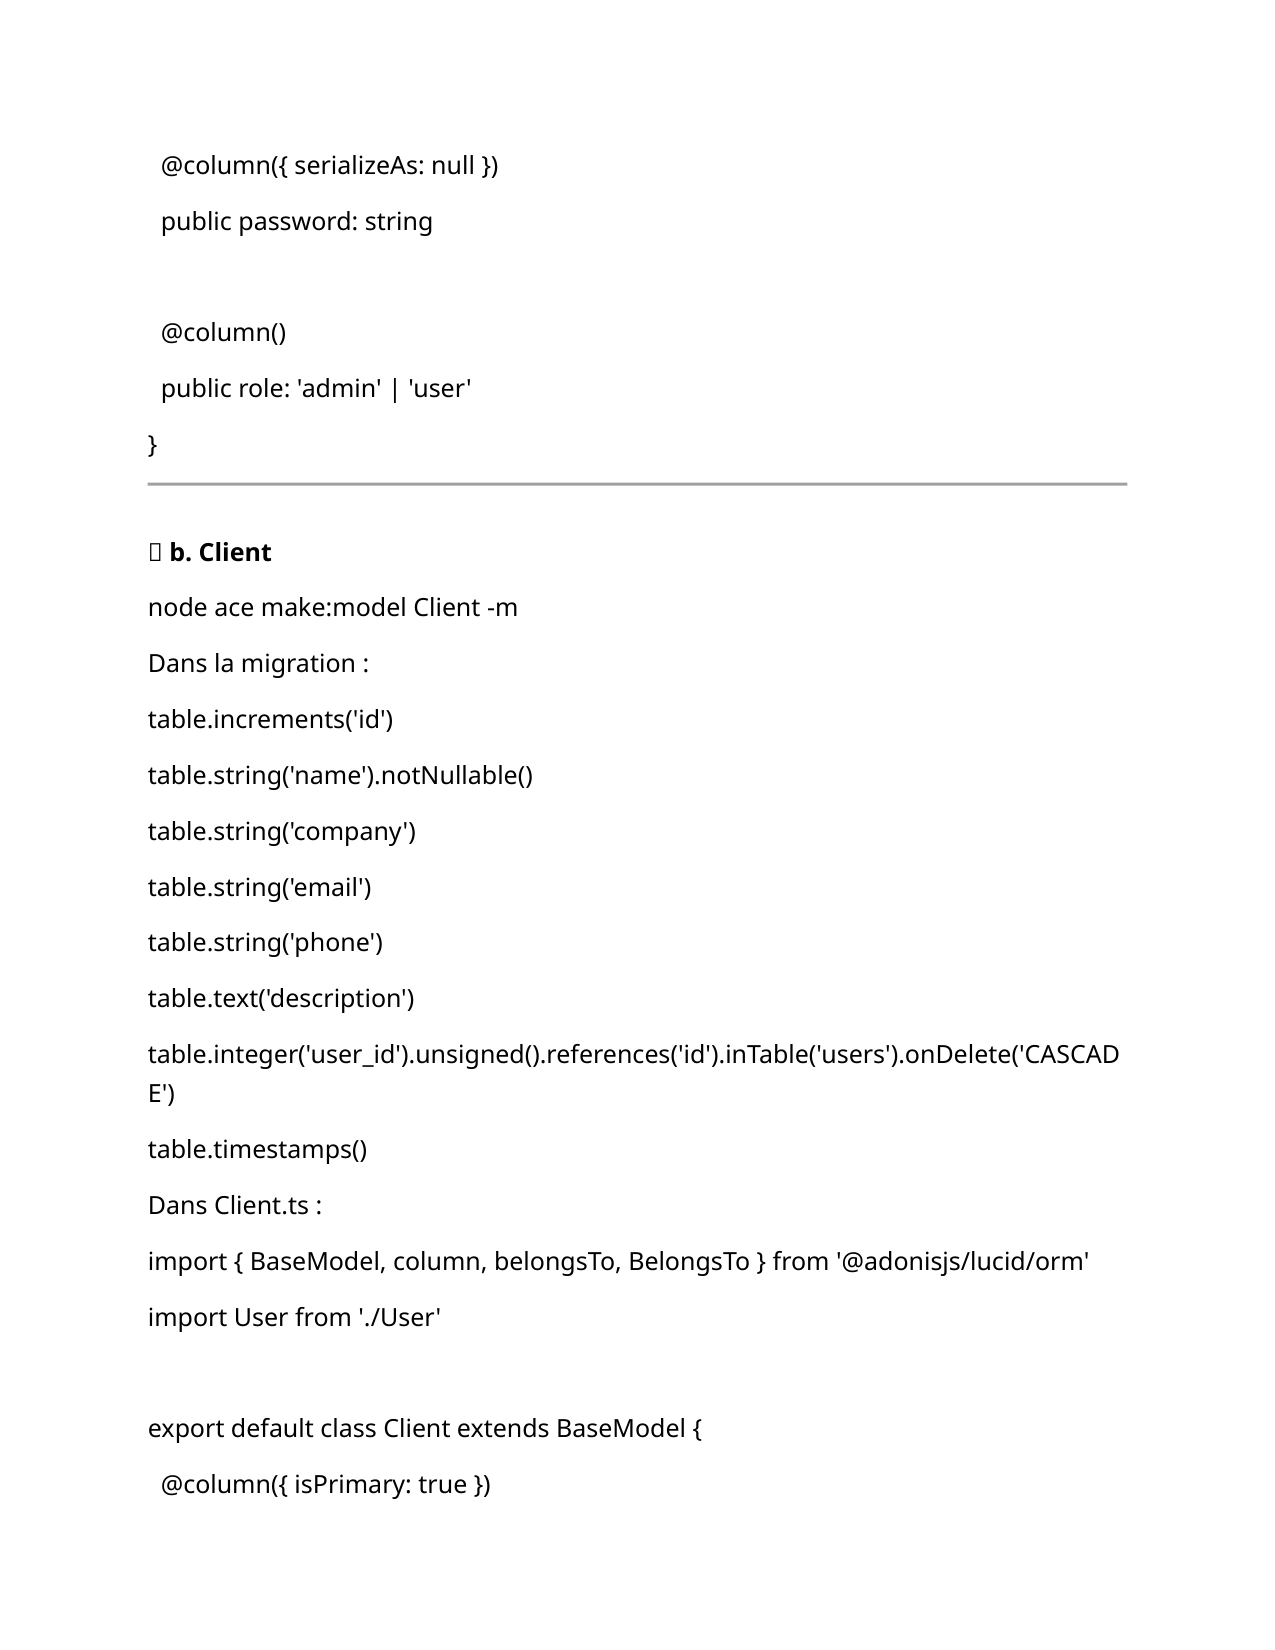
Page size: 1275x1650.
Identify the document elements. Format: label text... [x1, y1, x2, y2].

text 📌 b. Client [148, 534, 1127, 568]
text table.string('email') [148, 869, 1127, 903]
text import { BaseModel, column, belongsTo, BelongsTo } from '@adonisjs/lucid/orm' [148, 1243, 1127, 1277]
text Dans la migration : [148, 646, 1127, 680]
text table.integer('user_id').unsigned().references('id').inTable('users').onDelete('CASCADE') [148, 1037, 1127, 1110]
text @column({ serializeAs: null }) [148, 148, 1127, 182]
text table.string('name').notNullable() [148, 758, 1127, 792]
text table.timestamps() [148, 1132, 1127, 1166]
text @column({ isPrimary: true }) [148, 1467, 1127, 1501]
text @column() [148, 315, 1127, 349]
text public role: 'admin' | 'user' [148, 371, 1127, 405]
text export default class Client extends BaseModel { [148, 1411, 1127, 1445]
text table.increments('id') [148, 702, 1127, 736]
text node ace make:model Client -m [148, 590, 1127, 624]
text } [148, 427, 1127, 461]
text public password: string [148, 203, 1127, 237]
text Dans Client.ts : [148, 1188, 1127, 1222]
text table.string('phone') [148, 925, 1127, 959]
text table.text('description') [148, 981, 1127, 1015]
text import User from './User' [148, 1299, 1127, 1333]
text table.string('company') [148, 813, 1127, 847]
